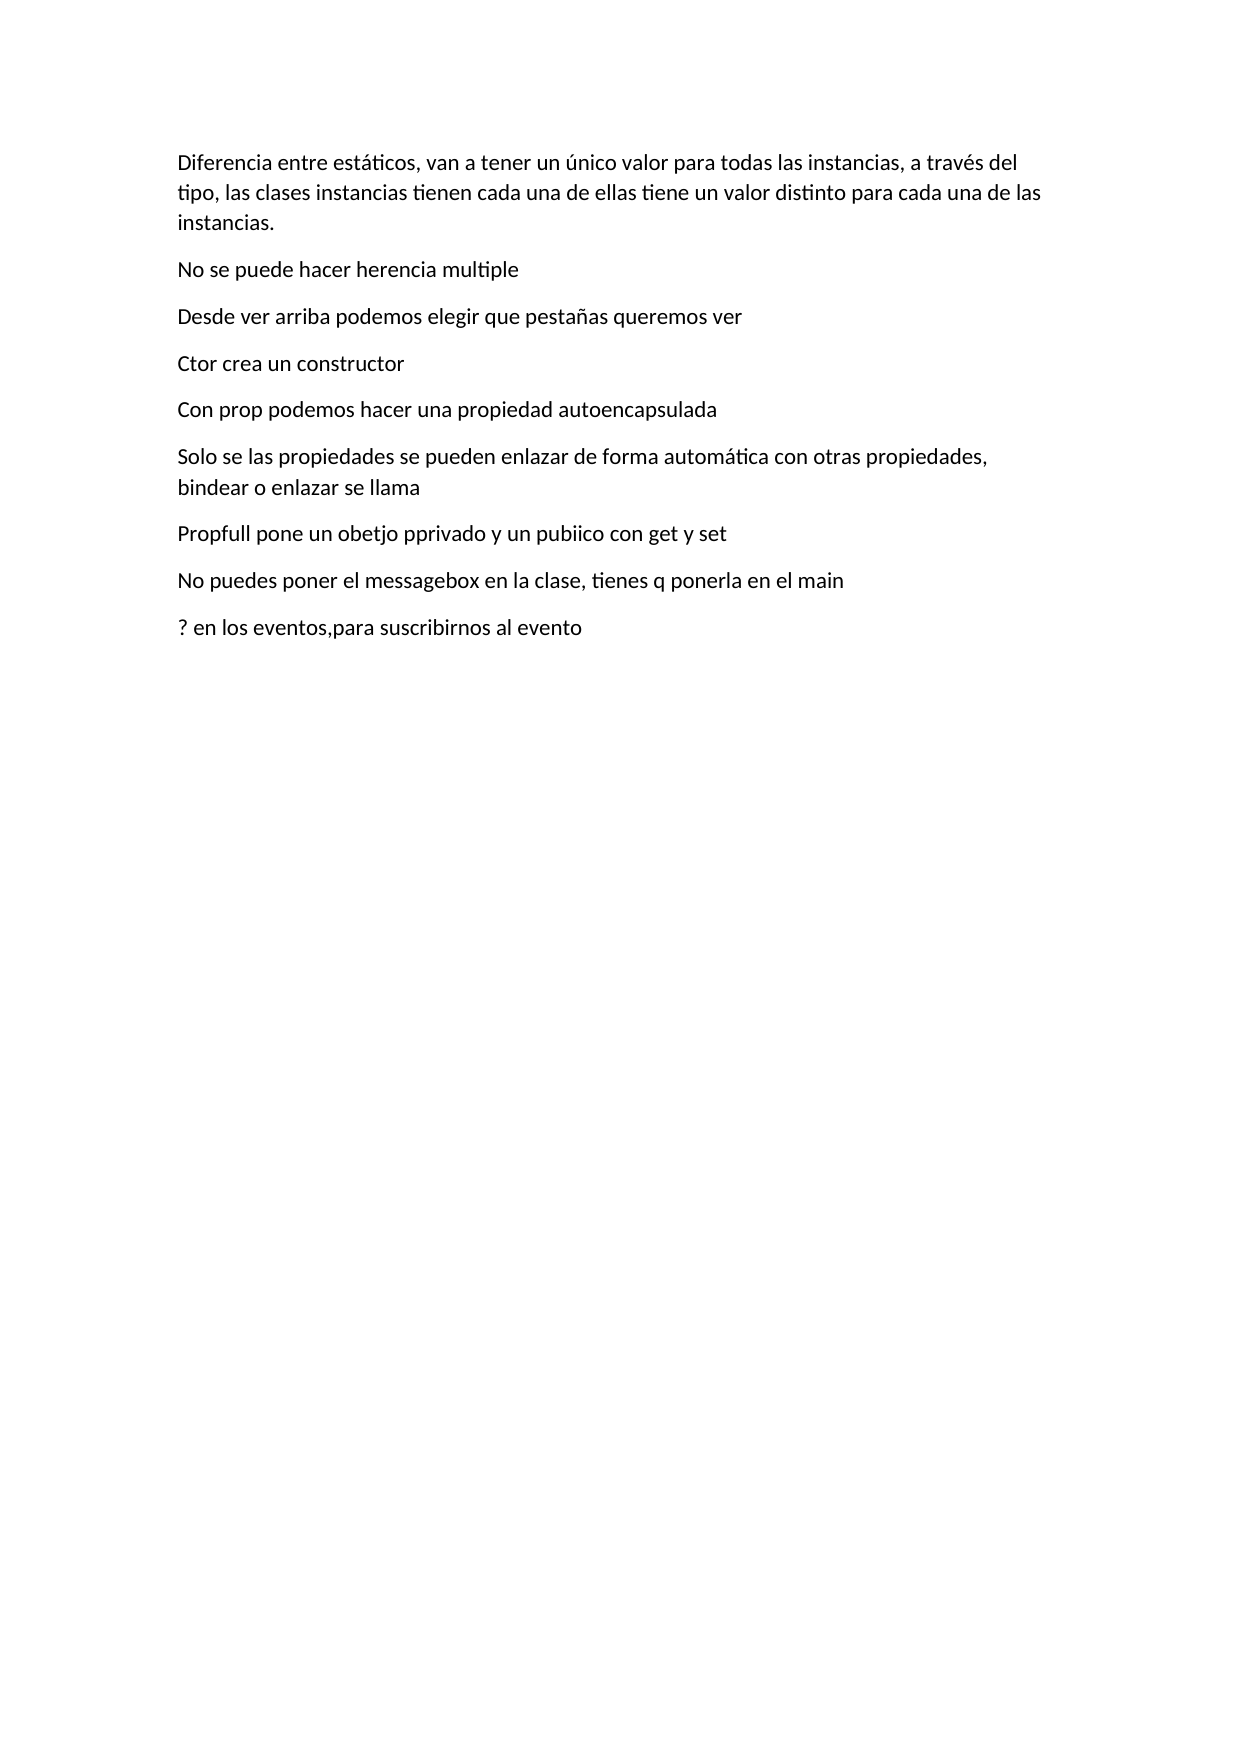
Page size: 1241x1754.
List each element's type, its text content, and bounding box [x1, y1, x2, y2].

text Desde ver arriba podemos elegir que pestañas queremos ver [177, 302, 1063, 330]
text ? en los eventos,para suscribirnos al evento [177, 613, 1063, 641]
text No puedes poner el messagebox en la clase, tienes q ponerla en el main [177, 566, 1063, 594]
text Con prop podemos hacer una propiedad autoencapsulada [177, 396, 1063, 423]
text Solo se las propiedades se pueden enlazar de forma automática con otras propiedades, bindear o enlazar se llama [177, 442, 1063, 501]
text No se puede hacer herencia multiple [177, 255, 1063, 283]
text Propfull pone un obetjo pprivado y un pubiico con get y set [177, 519, 1063, 547]
text Diferencia entre estáticos, van a tener un único valor para todas las instancias, a través del tipo, las clases instancias tienen cada una de ellas tiene un valor distinto para cada una de las instancias. [177, 148, 1063, 236]
text Ctor crea un constructor [177, 349, 1063, 377]
